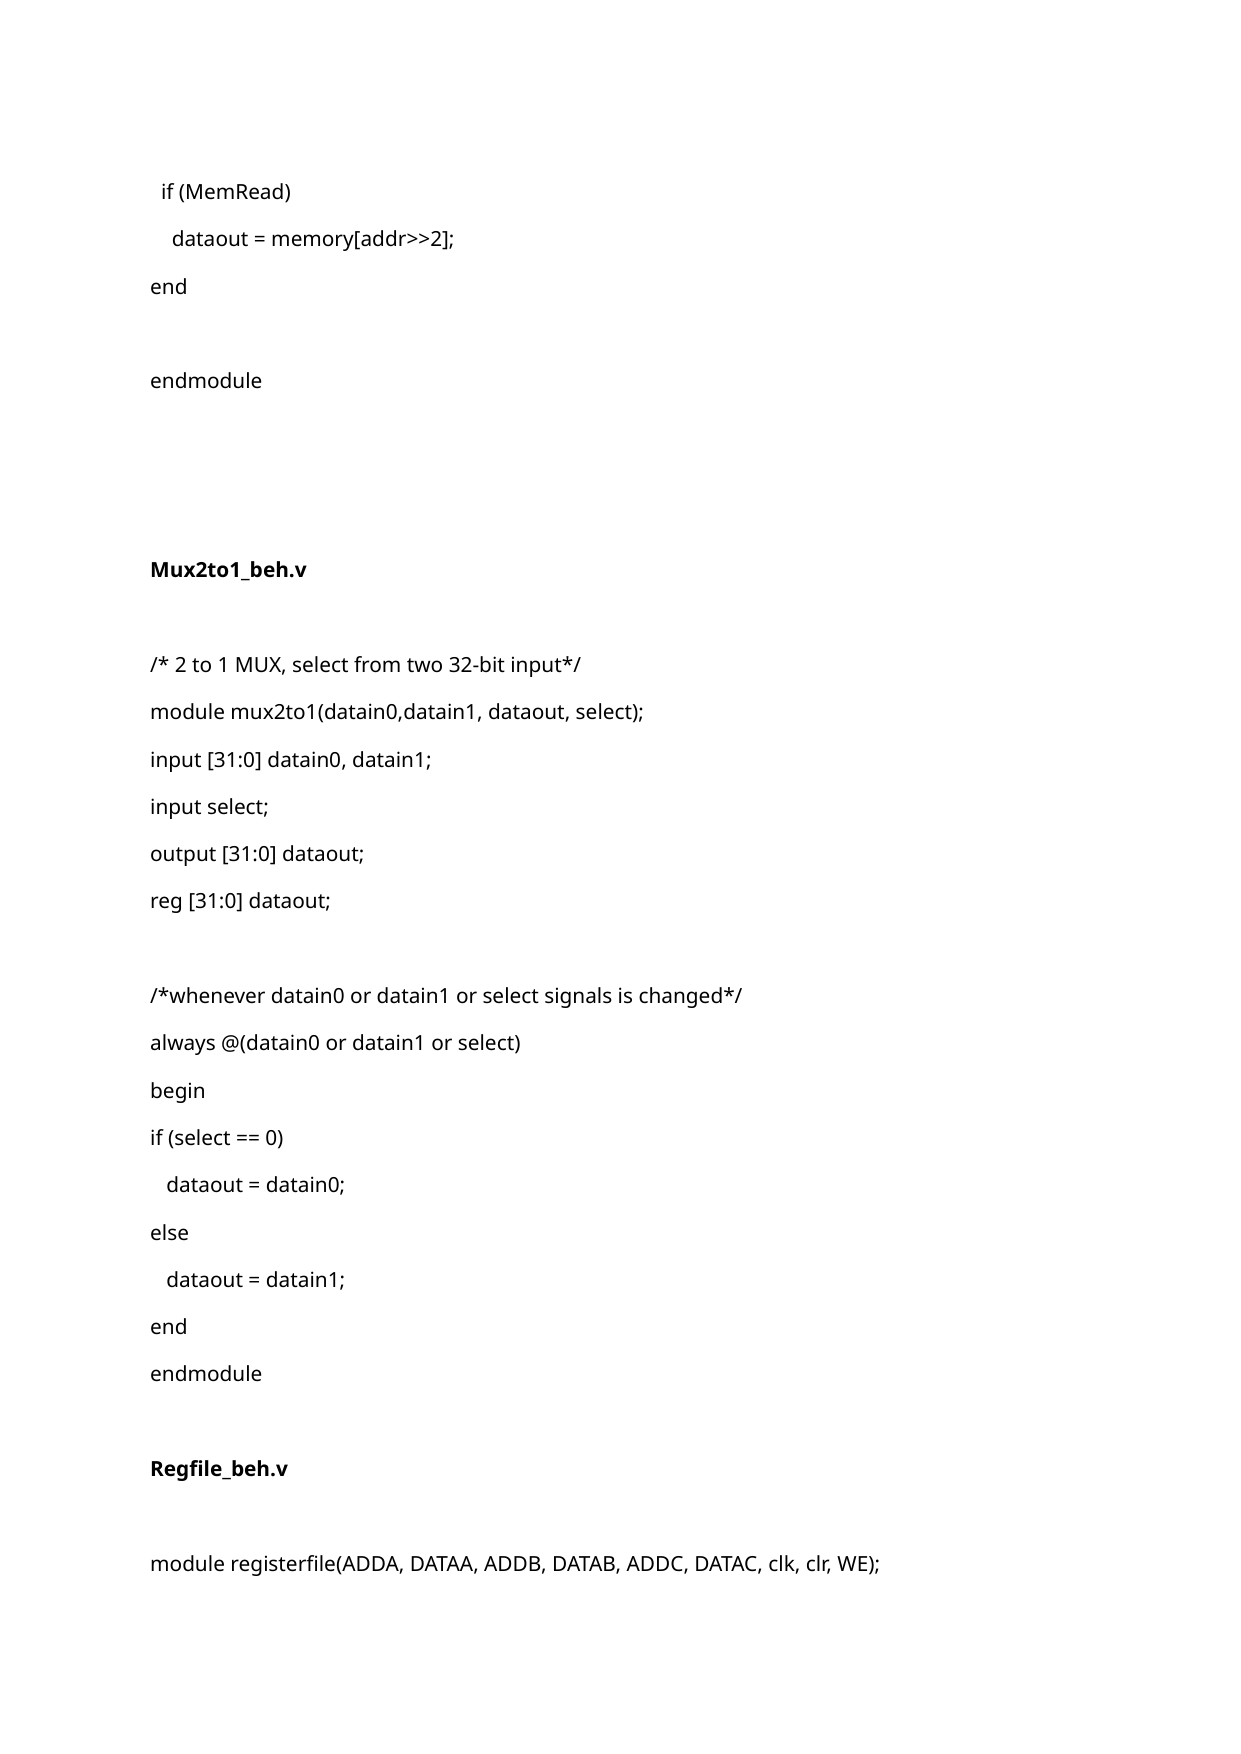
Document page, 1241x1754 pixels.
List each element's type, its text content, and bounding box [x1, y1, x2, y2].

text /*whenever datain0 or datain1 or select signals is changed*/ [150, 981, 1090, 1009]
text module mux2to1(datain0,datain1, dataout, select); [150, 697, 1090, 726]
text dataout = datain1; [150, 1265, 1090, 1293]
text always @(datain0 or datain1 or select) [150, 1028, 1090, 1057]
text input [31:0] datain0, datain1; [150, 745, 1090, 773]
text module registerfile(ADDA, DATAA, ADDB, DATAB, ADDC, DATAC, clk, clr, WE); [150, 1549, 1090, 1577]
text else [150, 1218, 1090, 1246]
text reg [31:0] dataout; [150, 887, 1090, 915]
text endmodule [150, 1359, 1090, 1388]
text dataout = datain0; [150, 1170, 1090, 1199]
text endmodule [150, 366, 1090, 395]
text if (MemRead) [150, 177, 1090, 206]
text if (select == 0) [150, 1123, 1090, 1151]
text Regfile_beh.v [150, 1454, 1090, 1482]
text end [150, 272, 1090, 300]
text dataout = memory[addr>>2]; [150, 224, 1090, 253]
text input select; [150, 792, 1090, 820]
text begin [150, 1076, 1090, 1104]
text output [31:0] dataout; [150, 839, 1090, 868]
text Mux2to1_beh.v [150, 556, 1090, 584]
text /* 2 to 1 MUX, select from two 32-bit input*/ [150, 650, 1090, 678]
text end [150, 1312, 1090, 1341]
